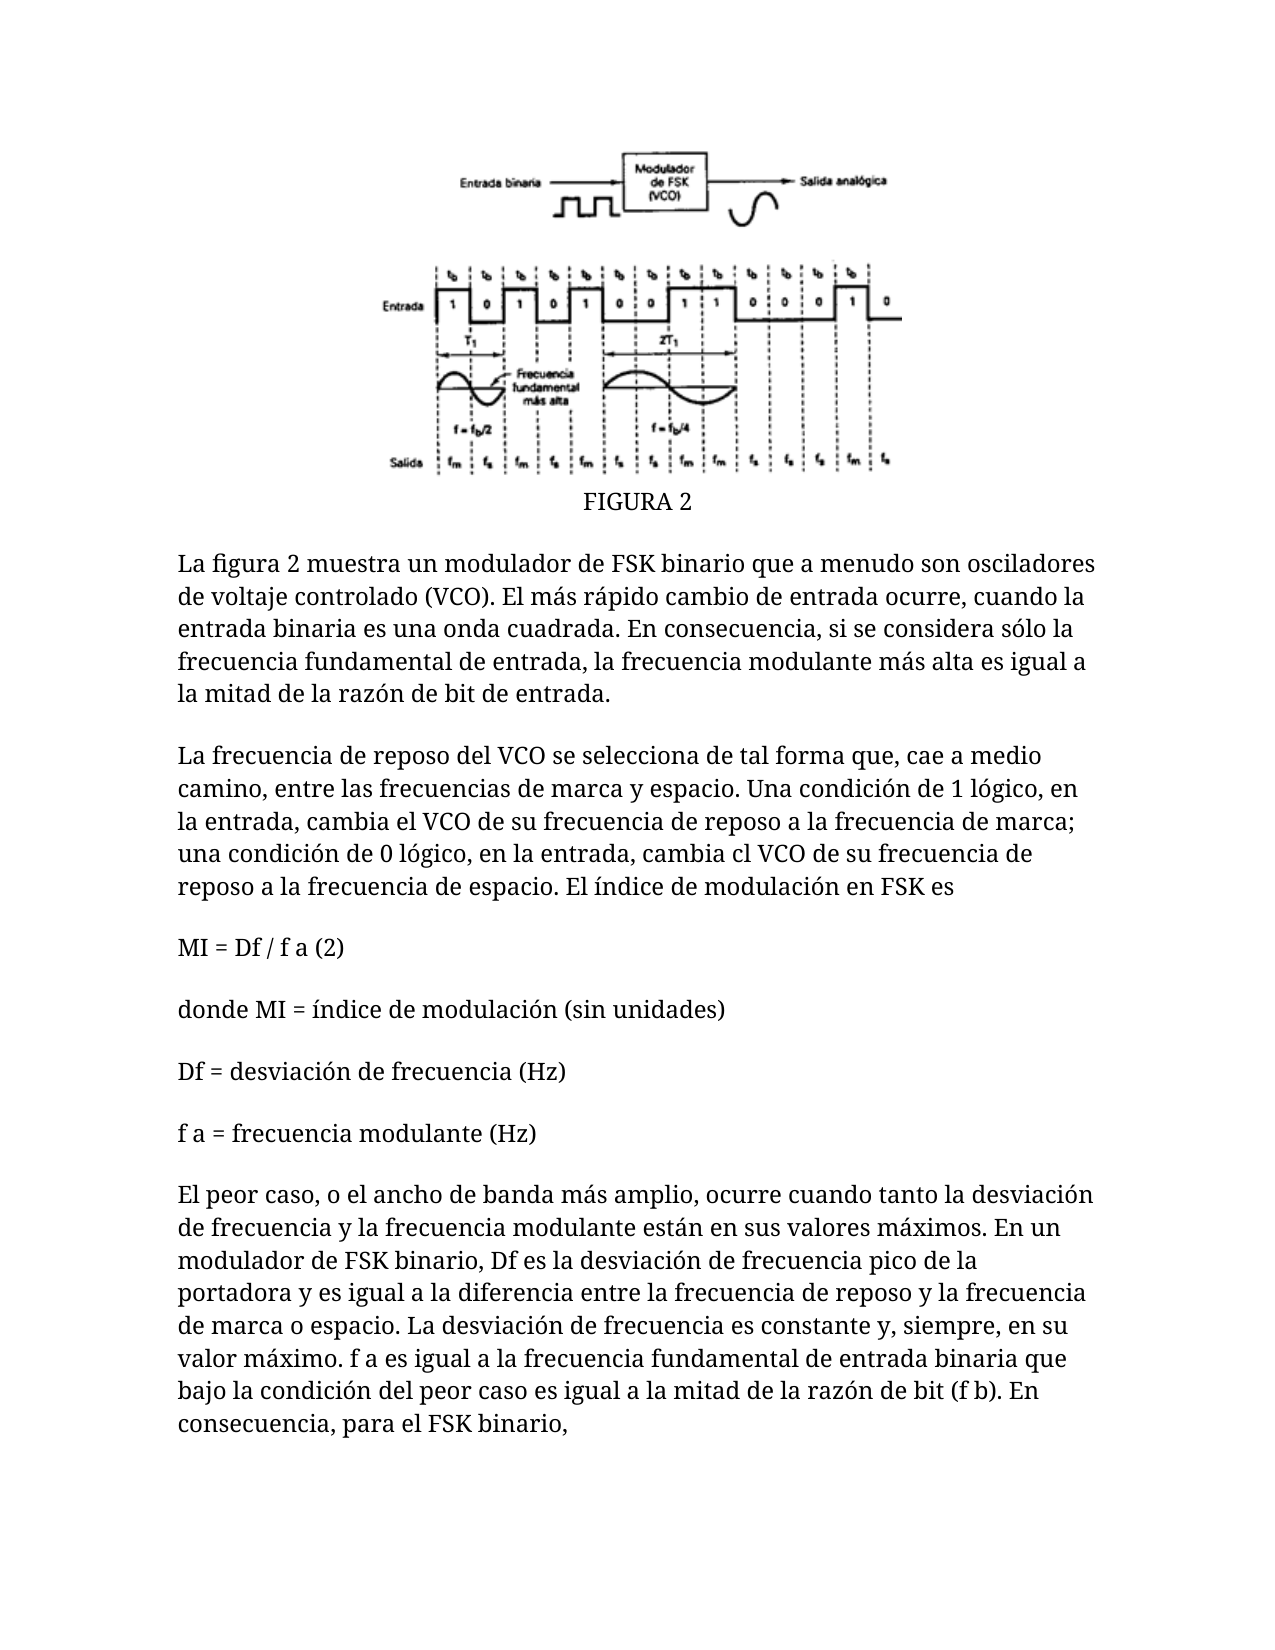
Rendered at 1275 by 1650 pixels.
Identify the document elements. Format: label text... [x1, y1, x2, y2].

picture [373, 147, 902, 485]
text donde MI = índice de modulación (sin unidades) [177, 993, 1098, 1026]
text La figura 2 muestra un modulador de FSK binario que a menudo son osciladores de voltaje controlado (VCO). El más rápido cambio de entrada ocurre, cuando la entrada binaria es una onda cuadrada. En consecuencia, si se considera sólo la frecuencia fundamental de entrada, la frecuencia modulante más alta es igual a la mitad de la razón de bit de entrada. [177, 547, 1098, 710]
text MI = Df / f a (2) [177, 931, 1098, 964]
text El peor caso, o el ancho de banda más amplio, ocurre cuando tanto la desviación de frecuencia y la frecuencia modulante están en sus valores máximos. En un modulador de FSK binario, Df es la desviación de frecuencia pico de la portadora y es igual a la diferencia entre la frecuencia de reposo y la frecuencia de marca o espacio. La desviación de frecuencia es constante y, siempre, en su valor máximo. f a es igual a la frecuencia fundamental de entrada binaria que bajo la condición del peor caso es igual a la mitad de la razón de bit (f b). En consecuencia, para el FSK binario, [177, 1178, 1098, 1439]
text La frecuencia de reposo del VCO se selecciona de tal forma que, cae a medio camino, entre las frecuencias de marca y espacio. Una condición de 1 lógico, en la entrada, cambia el VCO de su frecuencia de reposo a la frecuencia de marca; una condición de 0 lógico, en la entrada, cambia cl VCO de su frecuencia de reposo a la frecuencia de espacio. El índice de modulación en FSK es [177, 739, 1098, 902]
text Df = desviación de frecuencia (Hz) [177, 1055, 1098, 1087]
text f a = frecuencia modulante (Hz) [177, 1117, 1098, 1149]
